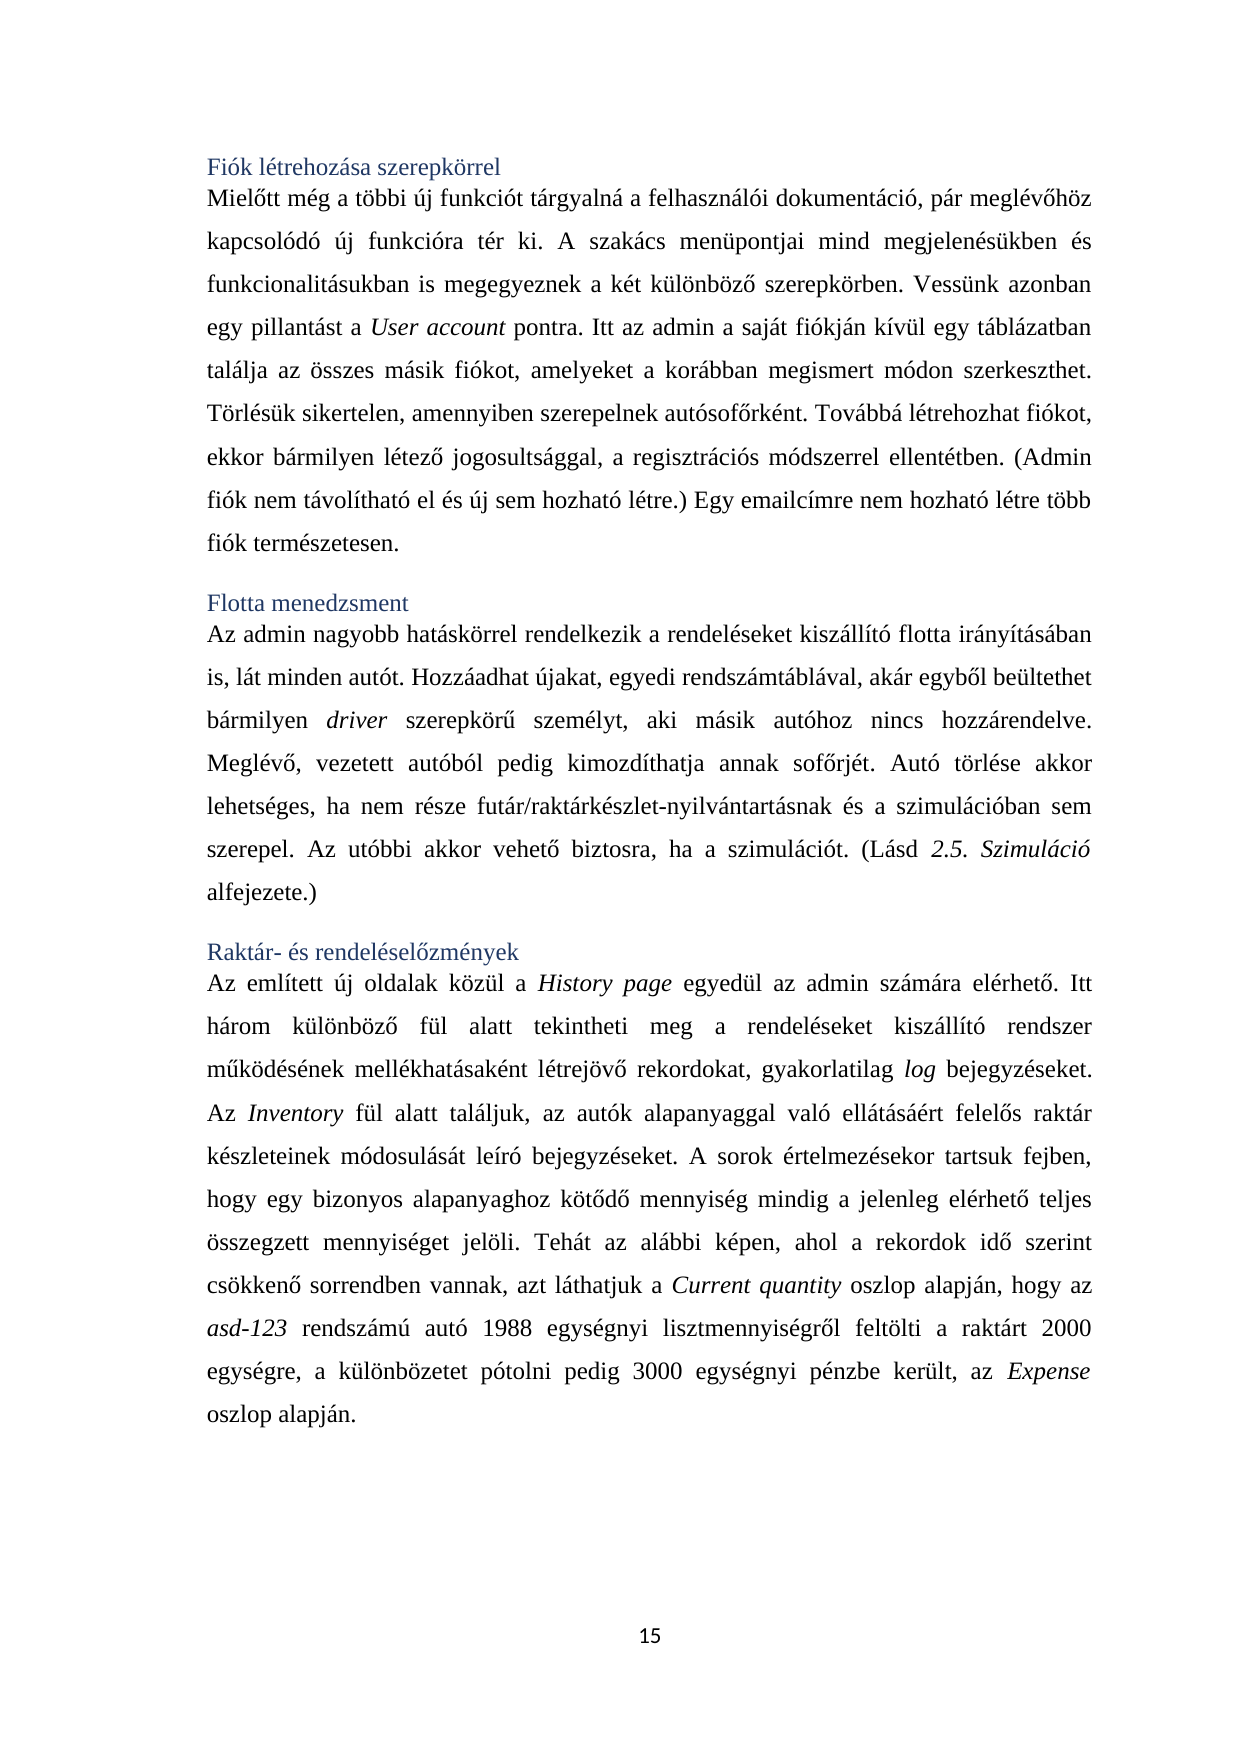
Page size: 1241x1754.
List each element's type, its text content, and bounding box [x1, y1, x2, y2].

subtitle Fiók létrehozása szerepkörrel [207, 152, 1093, 181]
text Az említett új oldalak közül a History page egyedül az admin számára elérhető. Itt három különböző fül alatt tekintheti meg a rendeléseket kiszállító rendszer működésének mellékhatásaként létrejövő rekordokat, gyakorlatilag log bejegyzéseket. Az Inventory fül alatt találjuk, az autók alapanyaggal való ellátásáért felelős raktár készleteinek módosulását leíró bejegyzéseket. A sorok értelmezésekor tartsuk fejben, hogy egy bizonyos alapanyaghoz kötődő mennyiség mindig a jelenleg elérhető teljes összegzett mennyiséget jelöli. Tehát az alábbi képen, ahol a rekordok idő szerint csökkenő sorrendben vannak, azt láthatjuk a Current quantity oszlop alapján, hogy az asd-123 rendszámú autó 1988 egységnyi lisztmennyiségről feltölti a raktárt 2000 egységre, a különbözetet pótolni pedig 3000 egységnyi pénzbe került, az Expense oszlop alapján. [207, 968, 1093, 1428]
subtitle Flotta menedzsment [207, 588, 1093, 616]
subtitle Raktár- és rendeléselőzmények [207, 937, 1093, 966]
text Mielőtt még a többi új funkciót tárgyalná a felhasználói dokumentáció, pár meglévőhöz kapcsolódó új funkcióra tér ki. A szakács menüpontjai mind megjelenésükben és funkcionalitásukban is megegyeznek a két különböző szerepkörben. Vessünk azonban egy pillantást a User account pontra. Itt az admin a saját fiókján kívül egy táblázatban találja az összes másik fiókot, amelyeket a korábban megismert módon szerkeszthet. Törlésük sikertelen, amennyiben szerepelnek autósofőrként. Továbbá létrehozhat fiókot, ekkor bármilyen létező jogosultsággal, a regisztrációs módszerrel ellentétben. (Admin fiók nem távolítható el és új sem hozható létre.) Egy emailcímre nem hozható létre több fiók természetesen. [207, 183, 1093, 557]
text Az admin nagyobb hatáskörrel rendelkezik a rendeléseket kiszállító flotta irányításában is, lát minden autót. Hozzáadhat újakat, egyedi rendszámtáblával, akár egyből beültethet bármilyen driver szerepkörű személyt, aki másik autóhoz nincs hozzárendelve. Meglévő, vezetett autóból pedig kimozdíthatja annak sofőrjét. Autó törlése akkor lehetséges, ha nem része futár/raktárkészlet-nyilvántartásnak és a szimulációban sem szerepel. Az utóbbi akkor vehető biztosra, ha a szimulációt. (Lásd 2.5. Szimuláció alfejezete.) [207, 619, 1093, 906]
